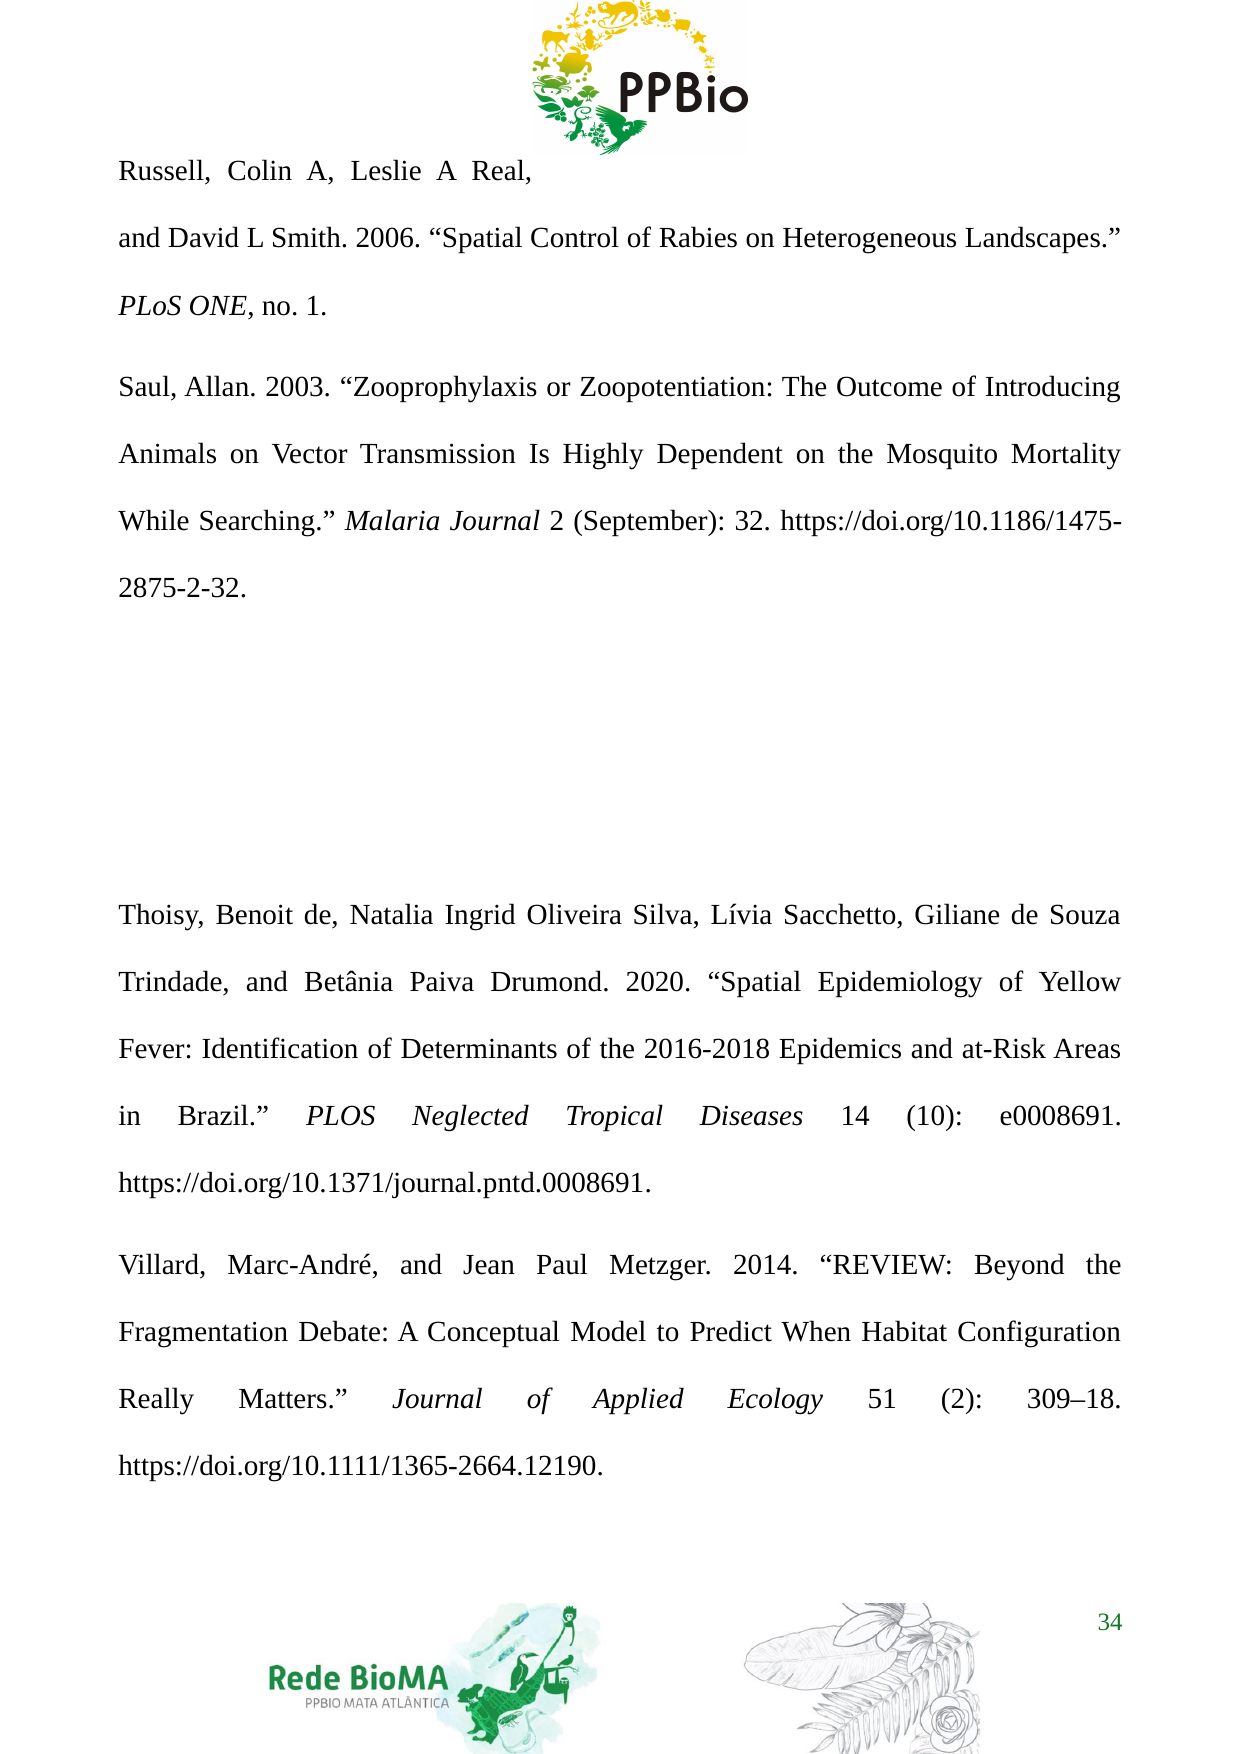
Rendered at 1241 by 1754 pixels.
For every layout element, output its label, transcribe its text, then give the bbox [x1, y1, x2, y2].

text Thoisy, Benoit de, Natalia Ingrid Oliveira Silva, Lívia Sacchetto, Giliane de Souza Trindade, and Betânia Paiva Drumond. 2020. “Spatial Epidemiology of Yellow Fever: Identification of Determinants of the 2016-2018 Epidemics and at-Risk Areas in Brazil.” PLOS Neglected Tropical Diseases 14 (10): e0008691. https://doi.org/10.1371/journal.pntd.0008691. [118, 897, 1122, 1199]
text Villard, Marc-André, and Jean Paul Metzger. 2014. “REVIEW: Beyond the Fragmentation Debate: A Conceptual Model to Predict When Habitat Configuration Really Matters.” Journal of Applied Ecology 51 (2): 309–18. https://doi.org/10.1111/1365-2664.12190. [118, 1247, 1122, 1482]
picture [532, 0, 748, 153]
text Saul, Allan. 2003. “Zooprophylaxis or Zoopotentiation: The Outcome of Introducing Animals on Vector Transmission Is Highly Dependent on the Mosquito Mortality While Searching.” Malaria Journal 2 (September): 32. https://doi.org/10.1186/1475-2875-2-32. [118, 369, 1122, 604]
picture [257, 1603, 984, 1754]
text Russell, Colin A, Leslie A Real, and David L Smith. 2006. “Spatial Control of Rabies on Heterogeneous Landscapes.” PLoS ONE, no. 1. [118, 153, 1122, 321]
